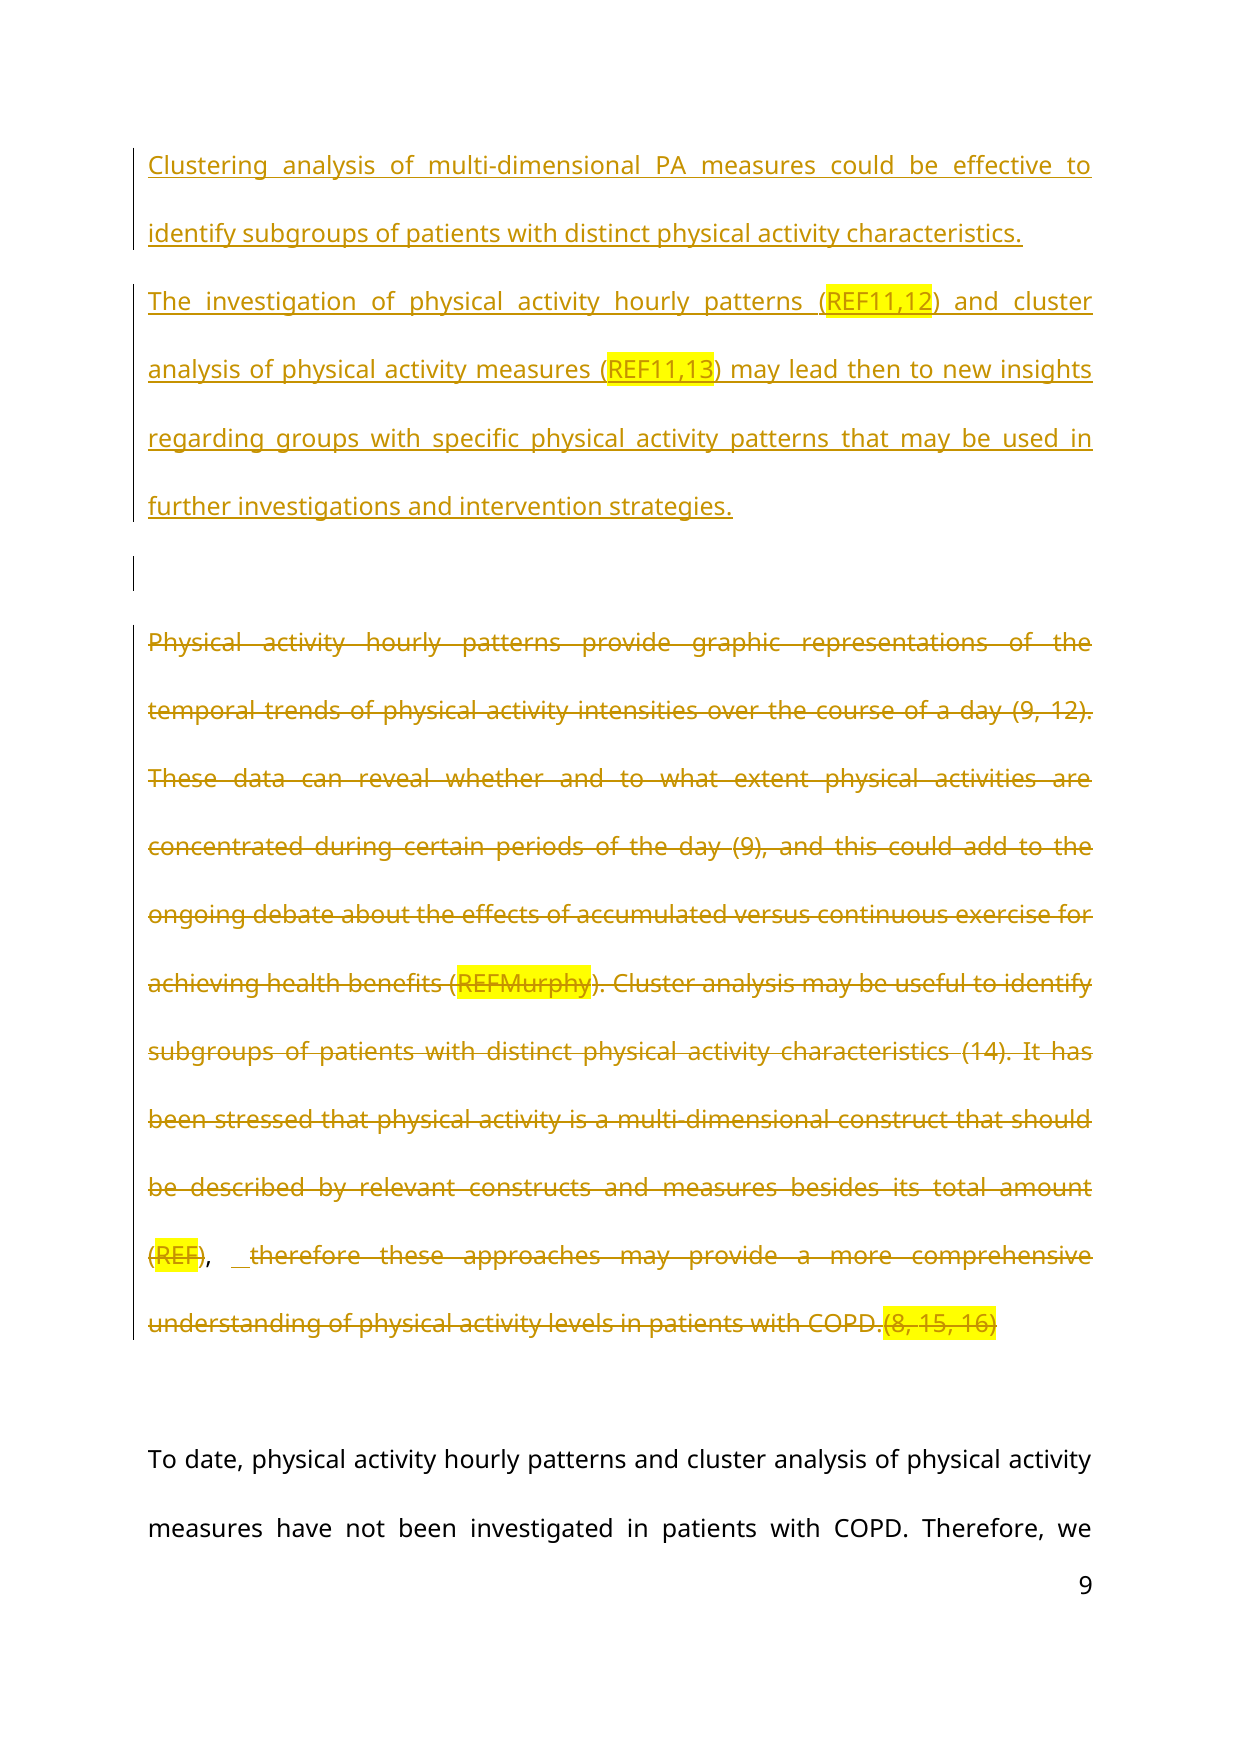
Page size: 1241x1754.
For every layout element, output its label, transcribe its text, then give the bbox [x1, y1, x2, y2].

text , [148, 1191, 1092, 1340]
text , [148, 849, 1092, 916]
text , [148, 624, 1092, 644]
text , [148, 714, 1092, 780]
text , [148, 1123, 1092, 1189]
text , [148, 985, 1092, 1121]
text , [148, 646, 1092, 712]
text , [148, 782, 1092, 848]
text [148, 1442, 1092, 1544]
text , [148, 918, 1092, 984]
